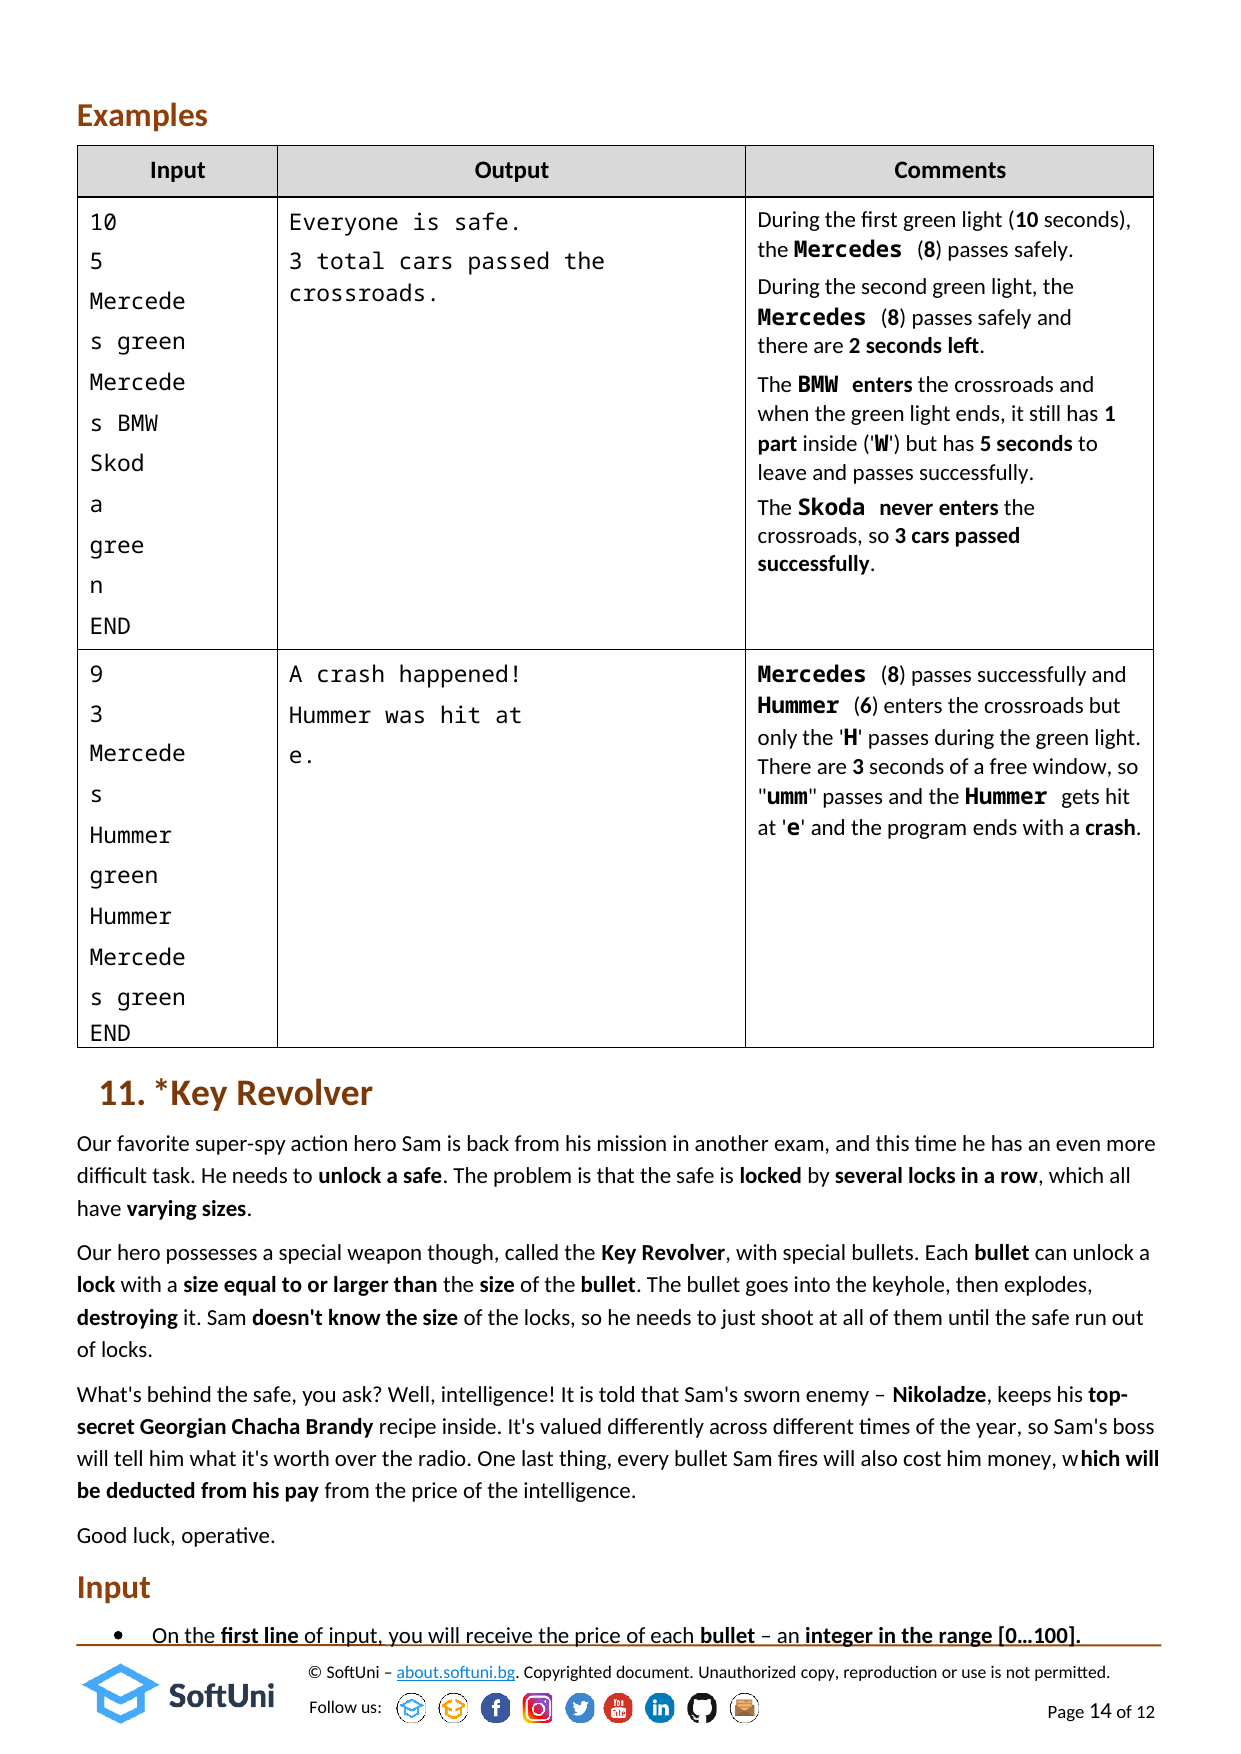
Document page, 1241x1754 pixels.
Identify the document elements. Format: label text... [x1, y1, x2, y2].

subtitle *Key Revolver [98, 1069, 1228, 1114]
table_header Comments [746, 146, 1153, 196]
table_header Output [278, 146, 745, 196]
picture [438, 1693, 468, 1723]
table_cell 9 3 Mercedes Hummer green Hummer Mercedes green END [78, 650, 277, 1047]
list On the first line of input, you will receive the price of each bullet – an integer in the range [0…100]. [114, 1621, 1228, 1649]
text What's behind the safe, you ask? Well, intelligence! It is told that Sam's sworn enemy – Nikoladze, keeps his top- secret Georgian Chacha Brandy recipe inside. It's valued differently across different times of the year, so Sam's boss will tell him what it's worth over the radio. One last thing, every bullet Sam fires will also cost him money, which will be deducted from his pay from the price of the intelligence. [77, 1380, 1161, 1504]
text Good luck, operative. [77, 1521, 1228, 1549]
table_cell A crash happened! Hummer was hit at e. [278, 650, 745, 1047]
table_cell Everyone is safe. 3 total cars passed the crossroads. [278, 198, 745, 649]
picture [645, 1714, 653, 1723]
picture [668, 1716, 675, 1723]
picture [668, 1693, 675, 1700]
picture [480, 1693, 510, 1723]
picture [659, 1705, 668, 1715]
text Our favorite super-spy action hero Sam is back from his mission in another exam, and this time he has an even more difficult task. He needs to unlock a safe. The problem is that the safe is locked by several locks in a row, which all have varying sizes. [77, 1129, 1160, 1222]
picture [729, 1693, 759, 1723]
text Our hero possesses a special weapon though, called the Key Revolver, with special bullets. Each bullet can unlock a lock with a size equal to or larger than the size of the bullet. The bullet goes into the keyhole, then explodes, destroying it. Sam doesn't know the size of the locks, so he needs to just shoot at all of them until the safe run out of locks. [77, 1238, 1152, 1363]
table_cell 10 5 Mercedes green Mercedes BMW Skoda green END [78, 198, 277, 649]
picture [81, 1663, 274, 1724]
subtitle Input [77, 1566, 1228, 1606]
picture [687, 1693, 717, 1723]
picture [522, 1693, 553, 1723]
picture [645, 1693, 653, 1702]
picture [396, 1693, 426, 1723]
picture [603, 1693, 633, 1723]
table_cell During the first green light (10 seconds), the Mercedes (8) passes safely. During the second green light, the Mercedes (8) passes safely and there are 2 seconds left. The BMW enters the crossroads and when the green light ends, it still has 1 part inside ('W') but has 5 seconds to leave and passes successfully. The Skoda never enters the crossroads, so 3 cars passed successfully. [746, 198, 1153, 649]
picture [565, 1693, 595, 1723]
table_header Input [78, 146, 277, 196]
table_cell Mercedes (8) passes successfully and Hummer (6) enters the crossroads but only the 'H' passes during the green light. There are 3 seconds of a free window, so "umm" passes and the Hummer gets hit at 'e' and the program ends with a crash. [746, 650, 1153, 1047]
text Examples [77, 93, 1228, 134]
